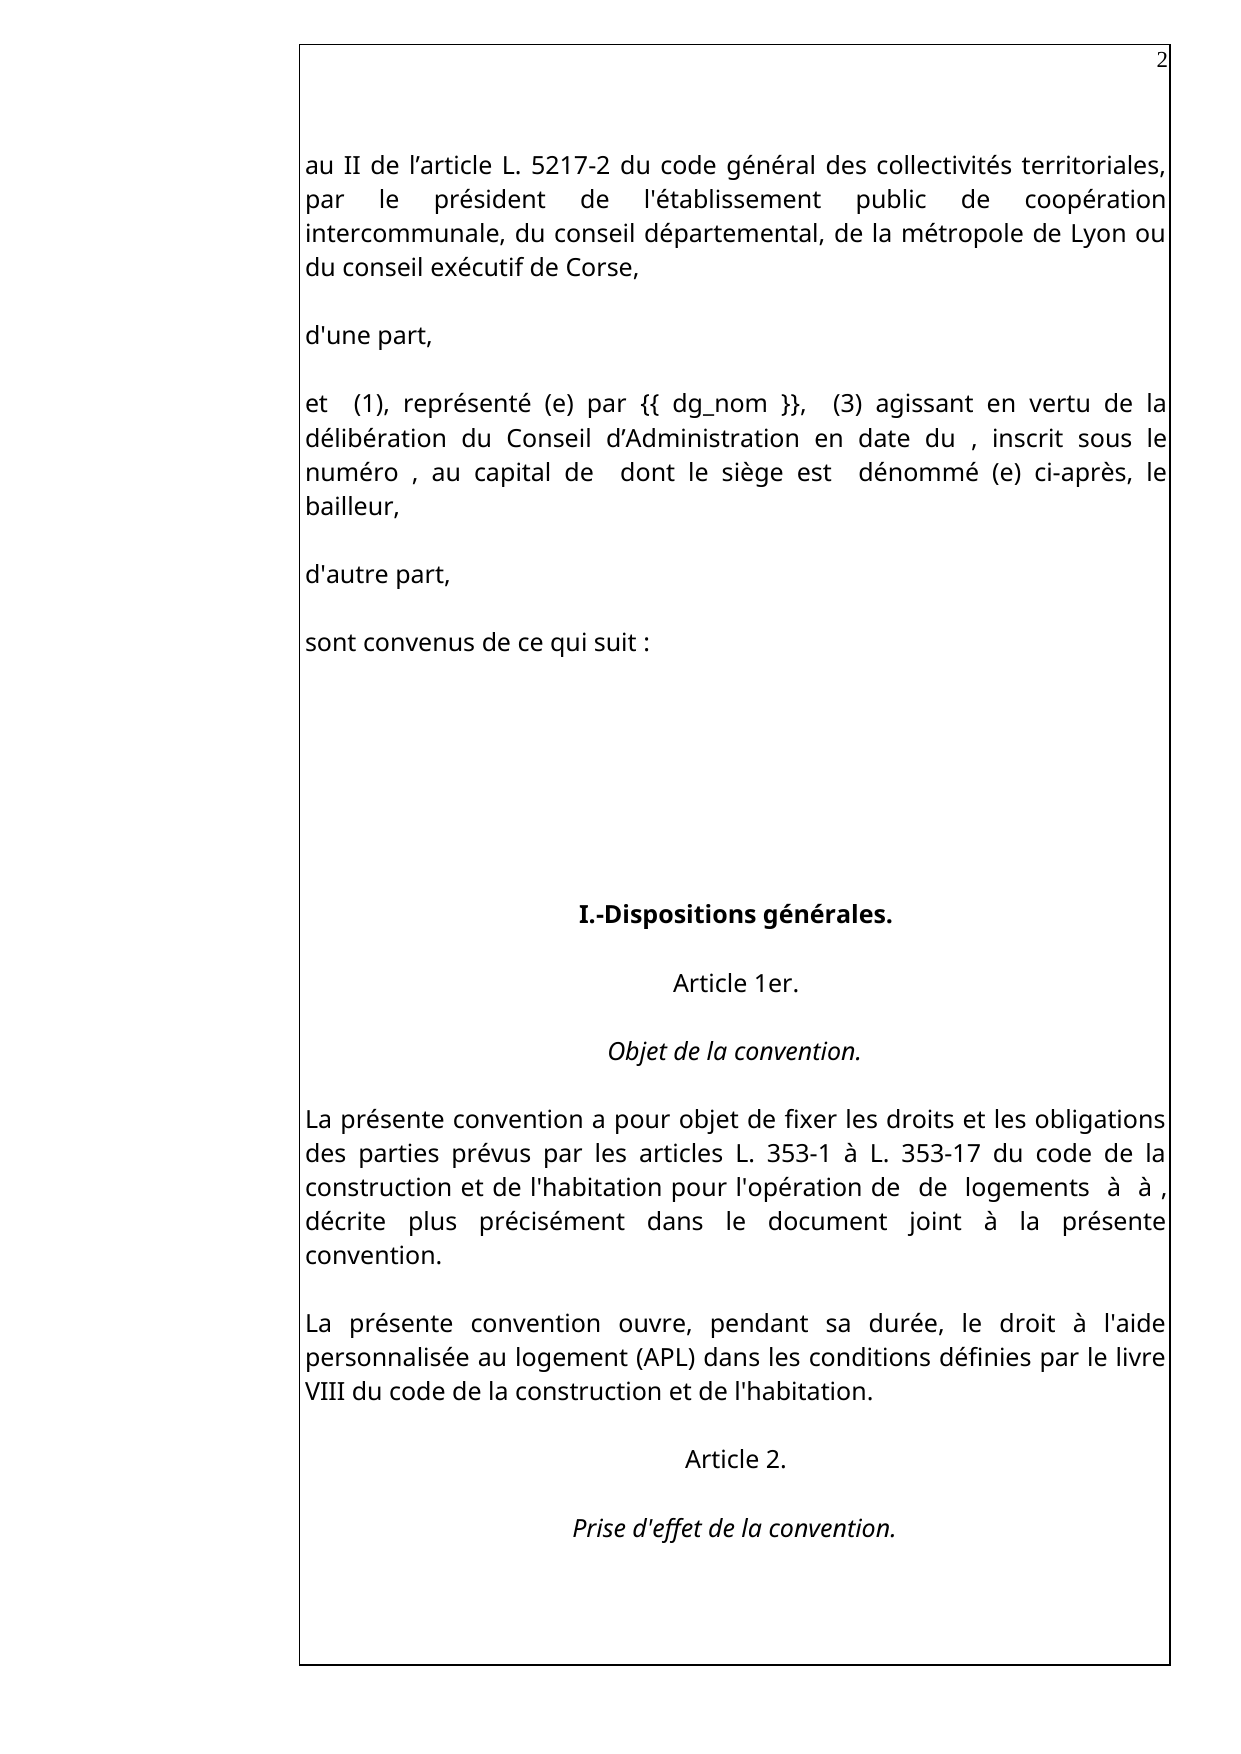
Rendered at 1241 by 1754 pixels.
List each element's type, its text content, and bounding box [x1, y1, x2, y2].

text I.-Dispositions générales. [305, 897, 1167, 931]
text Prise d'effet de la convention. [305, 1510, 1167, 1544]
text Article 1er. [305, 965, 1167, 999]
text et (1), représenté (e) par {{ dg_nom }}, (3) agissant en vertu de la délibération du Conseil d’Administration en date du , inscrit sous le numéro , au capital de dont le siège est dénommé (e) ci-après, le bailleur, [305, 386, 1167, 522]
text d'une part, [305, 318, 1167, 352]
text Objet de la convention. [305, 1033, 1167, 1067]
text Article 2. [305, 1442, 1167, 1476]
text sont convenus de ce qui suit : [305, 624, 1167, 659]
text d'autre part, [305, 556, 1167, 591]
text La présente convention a pour objet de fixer les droits et les obligations des parties prévus par les articles L. 353-1 à L. 353-17 du code de la construction et de l'habitation pour l'opération de de logements à à , décrite plus précisément dans le document joint à la présente convention. [305, 1101, 1167, 1272]
text La présente convention ouvre, pendant sa durée, le droit à l'aide personnalisée au logement (APL) dans les conditions définies par le livre VIII du code de la construction et de l'habitation. [305, 1306, 1167, 1408]
